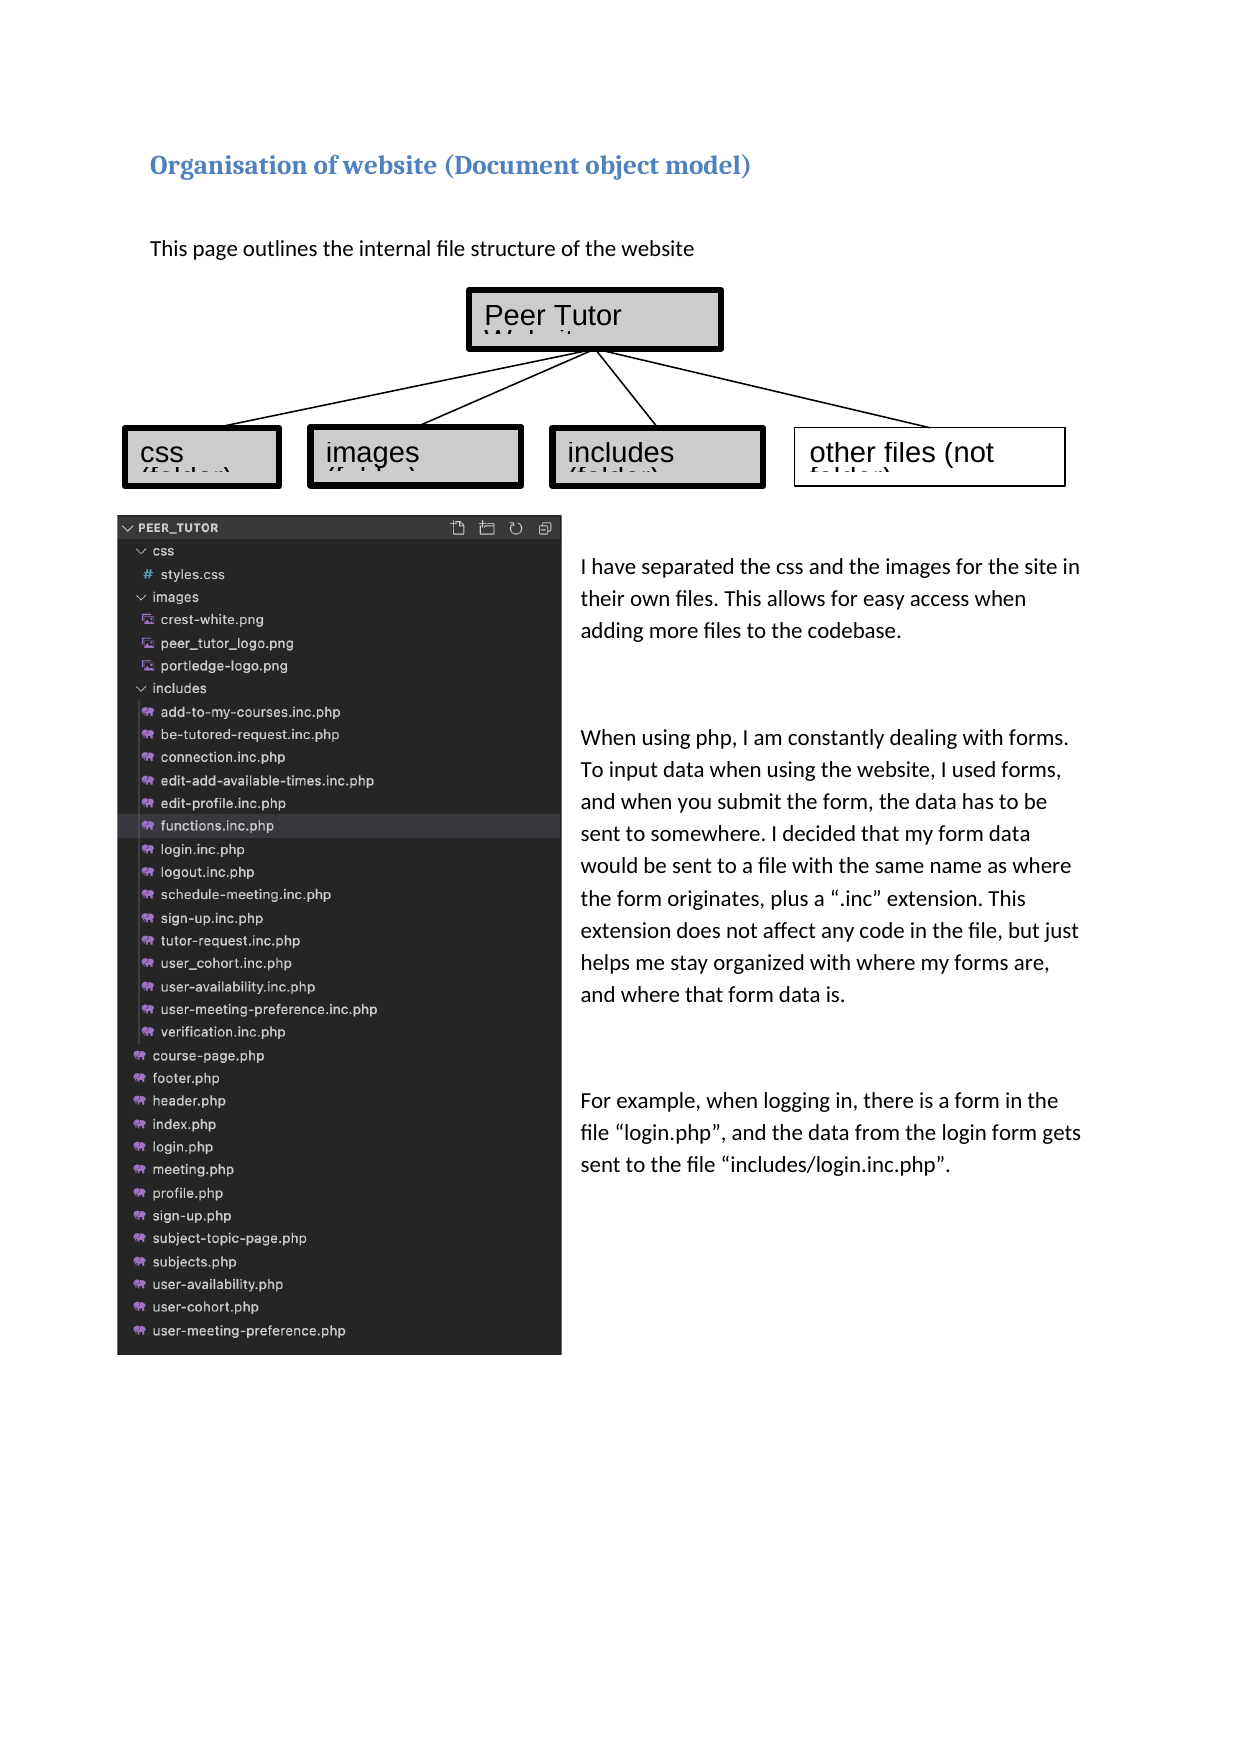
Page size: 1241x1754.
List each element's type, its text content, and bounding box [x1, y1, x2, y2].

text When using php, I am constantly dealing with forms. To input data when using the website, I used forms, and when you submit the form, the data has to be sent to somewhere. I decided that my form data would be sent to a file with the same name as where the form originates, plus a “.inc” extension. This extension does not affect any code in the file, but just helps me stay organized with where my forms are, and where that form data is. [562, 723, 1090, 1008]
text I have separated the css and the images for the site in their own files. This allows for easy access when adding more files to the codebase. [562, 552, 1090, 645]
text For example, when logging in, there is a form in the file “login.php”, and the data from the login form gets sent to the file “includes/login.inc.php”. [562, 1086, 1090, 1179]
text This page outlines the internal file structure of the website [150, 234, 1090, 262]
subtitle Organisation of website (Document object model) [150, 150, 1090, 181]
picture [117, 515, 562, 1355]
